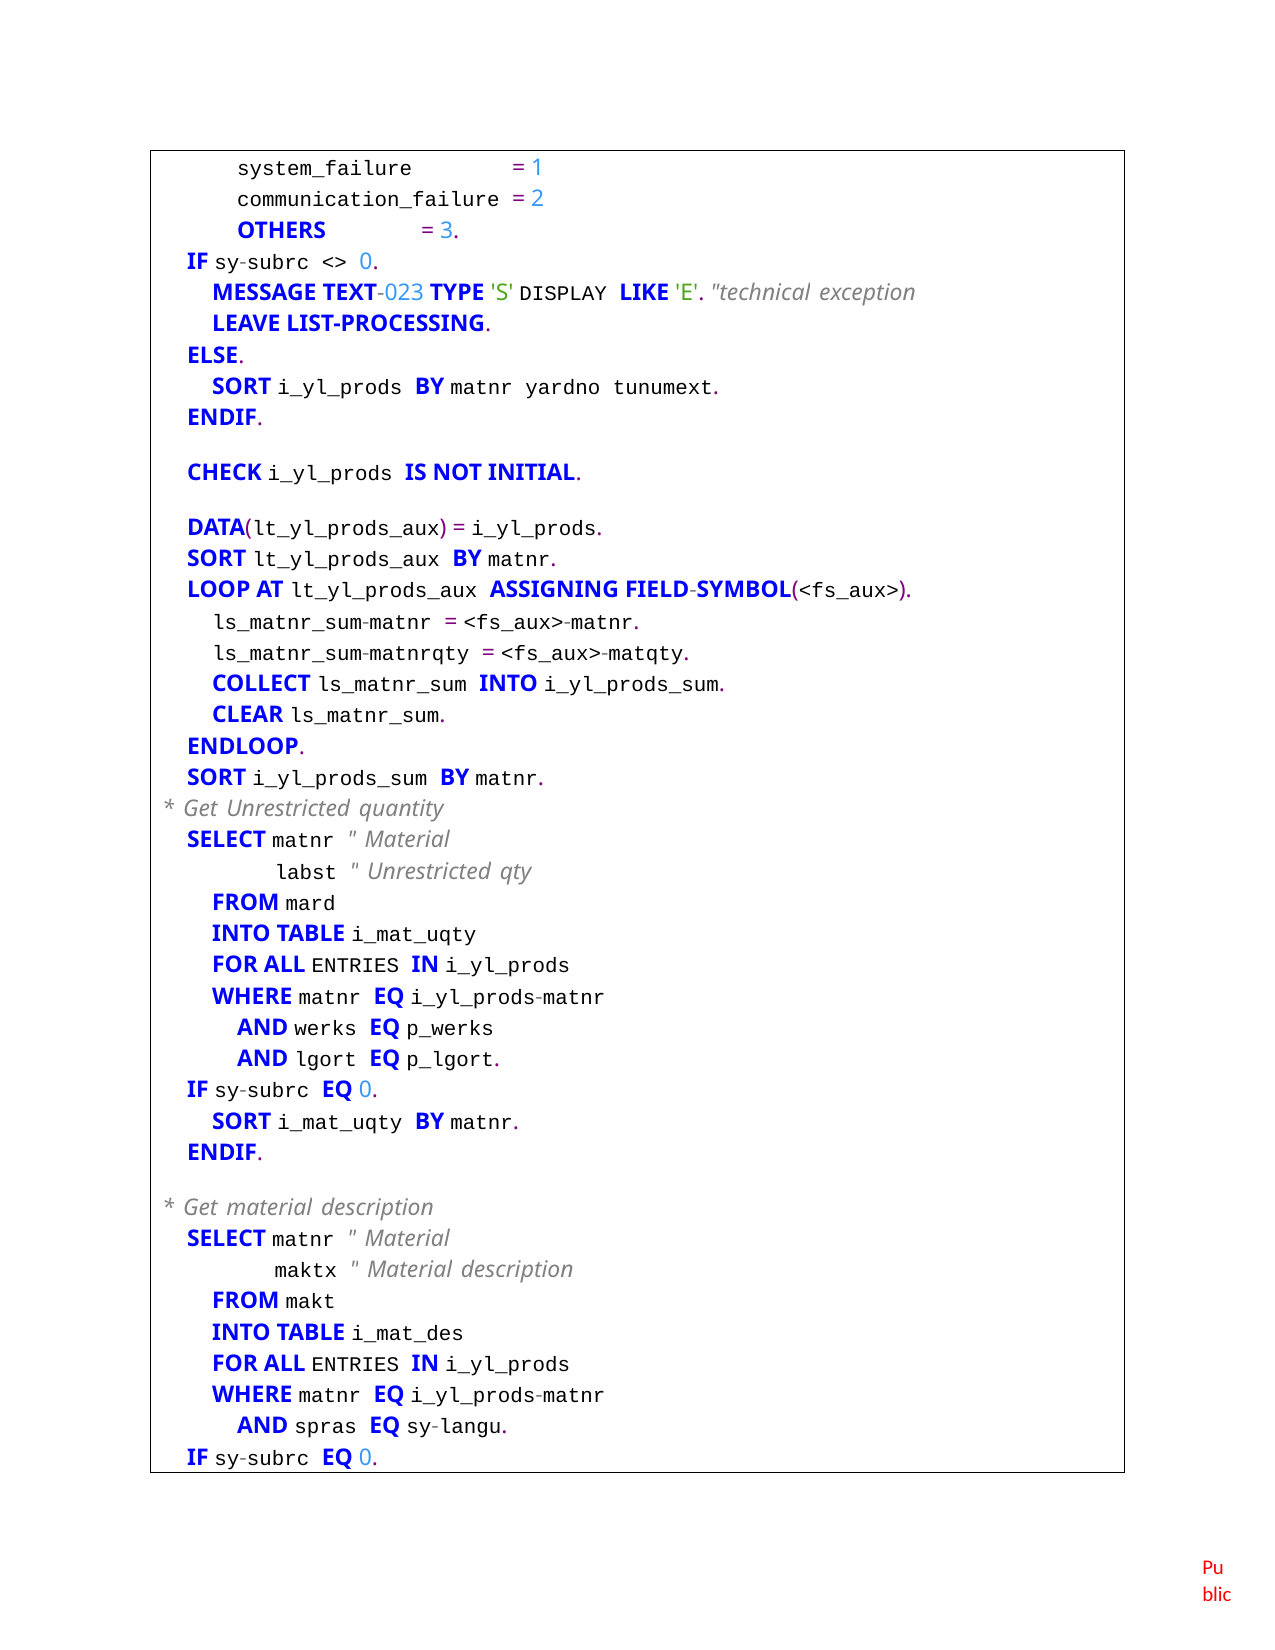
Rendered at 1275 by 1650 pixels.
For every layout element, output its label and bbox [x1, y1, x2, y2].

table_cell [151, 151, 1124, 1472]
